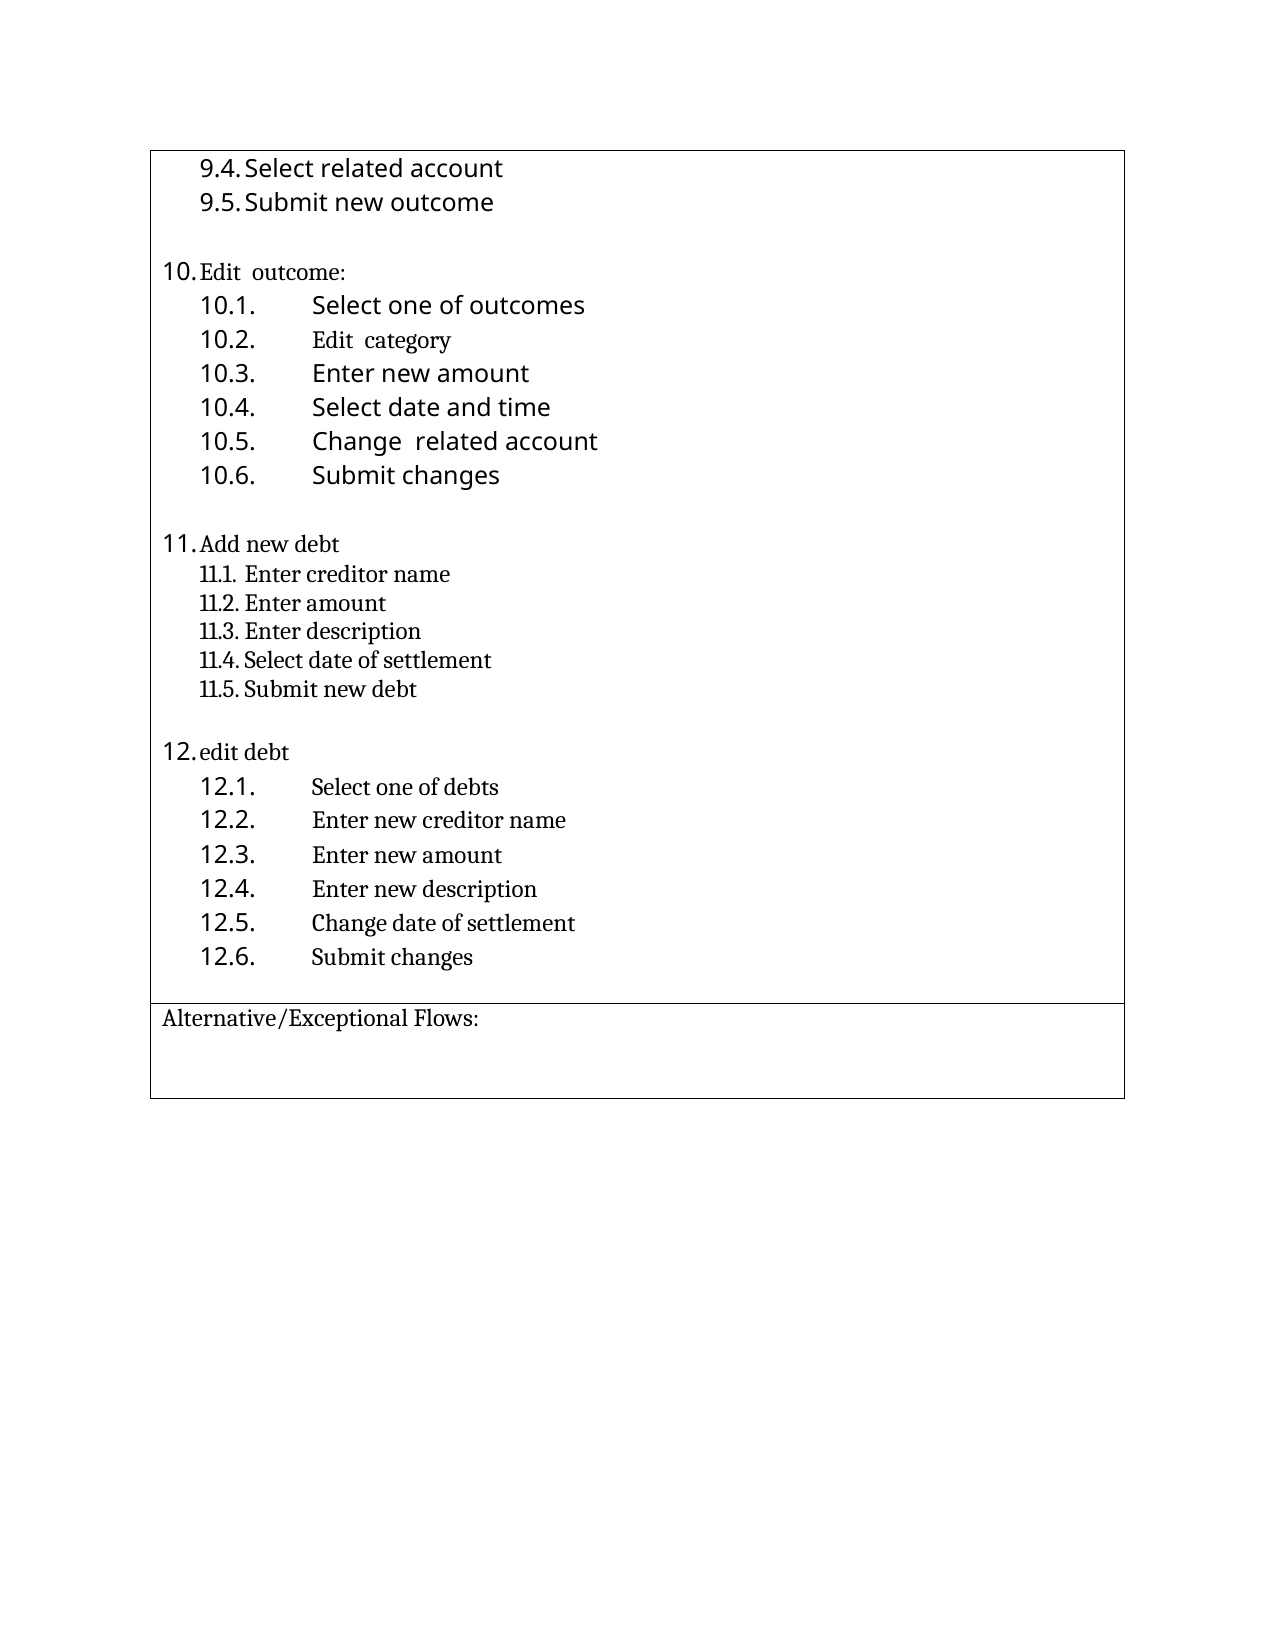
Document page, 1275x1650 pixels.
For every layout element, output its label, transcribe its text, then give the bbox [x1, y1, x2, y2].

table_cell Alternative/Exceptional Flows: [151, 1004, 1124, 1097]
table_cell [151, 151, 1124, 1003]
